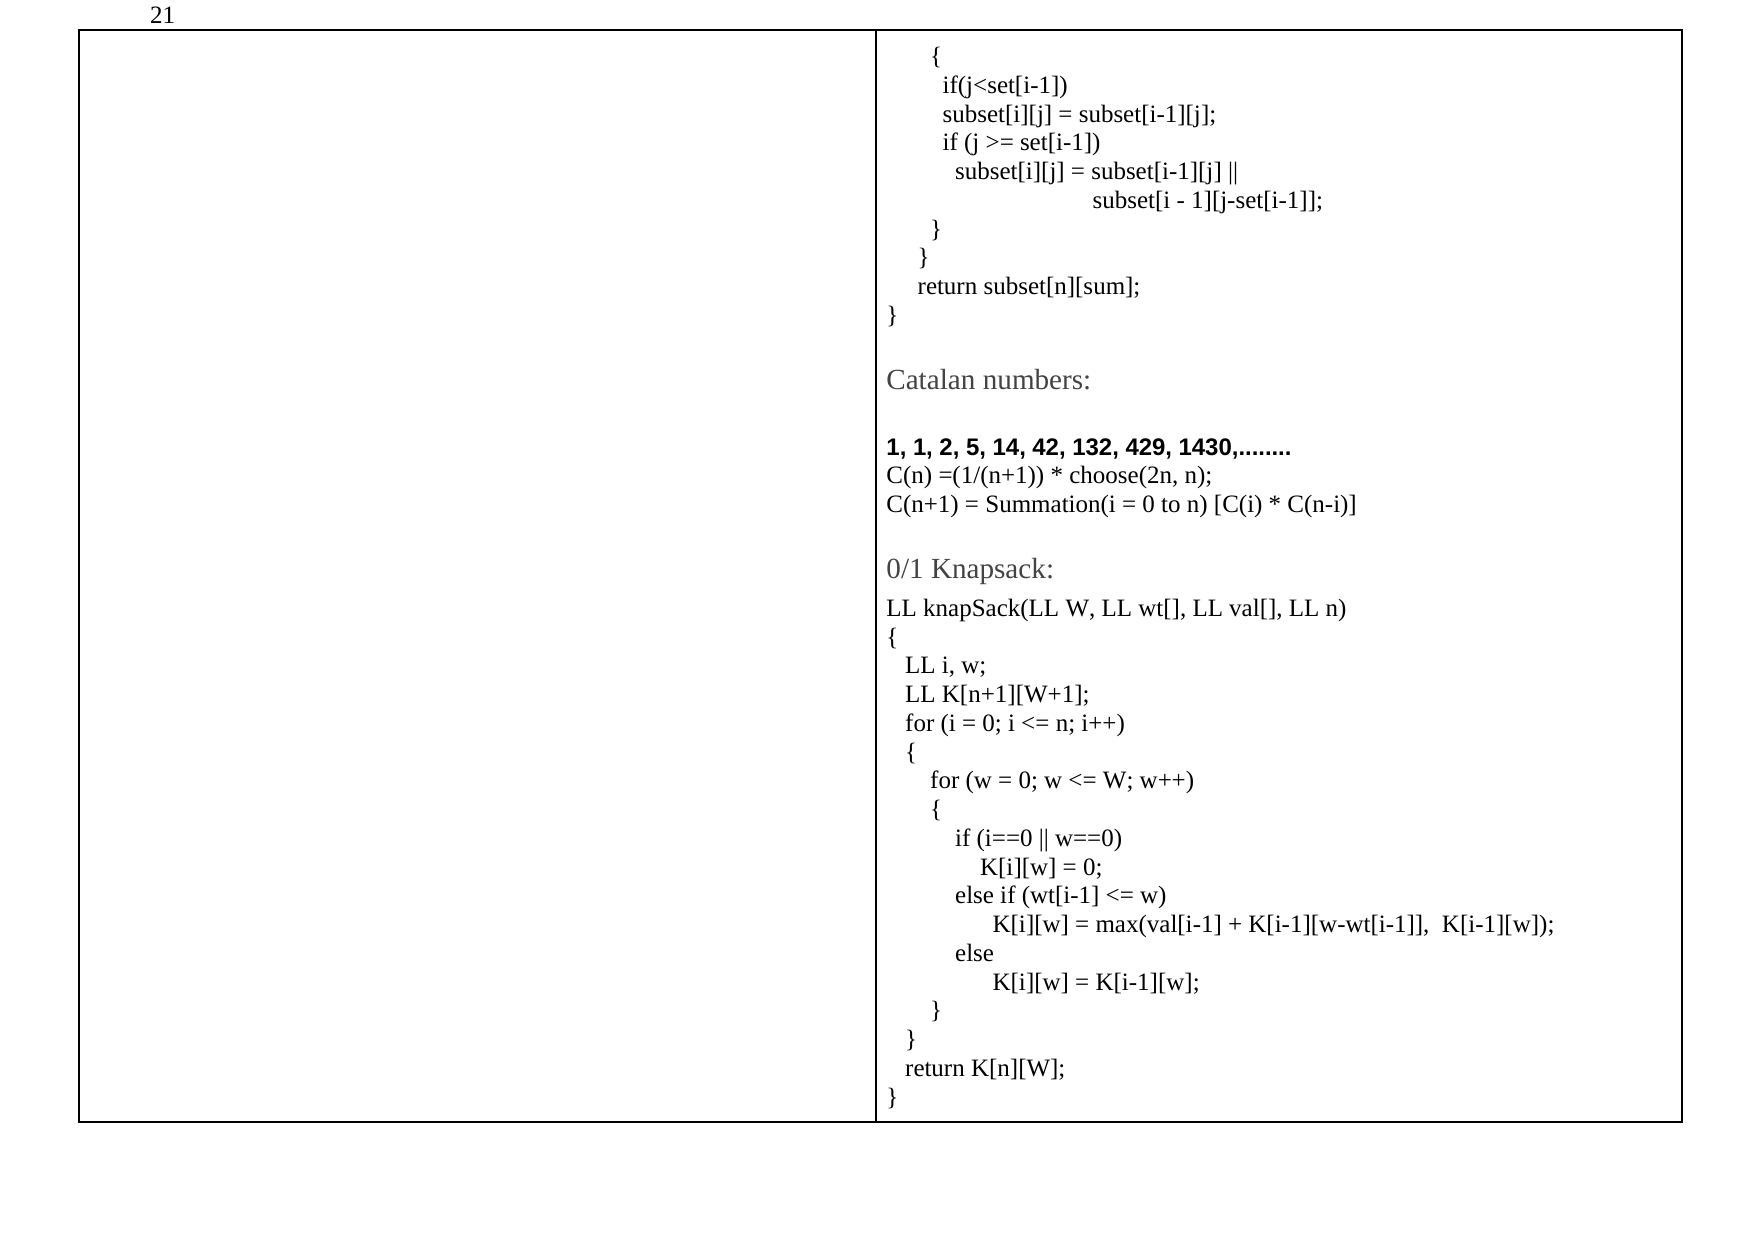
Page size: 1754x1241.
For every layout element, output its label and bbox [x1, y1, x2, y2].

table_header [877, 31, 1681, 1121]
table_header [80, 31, 875, 1121]
